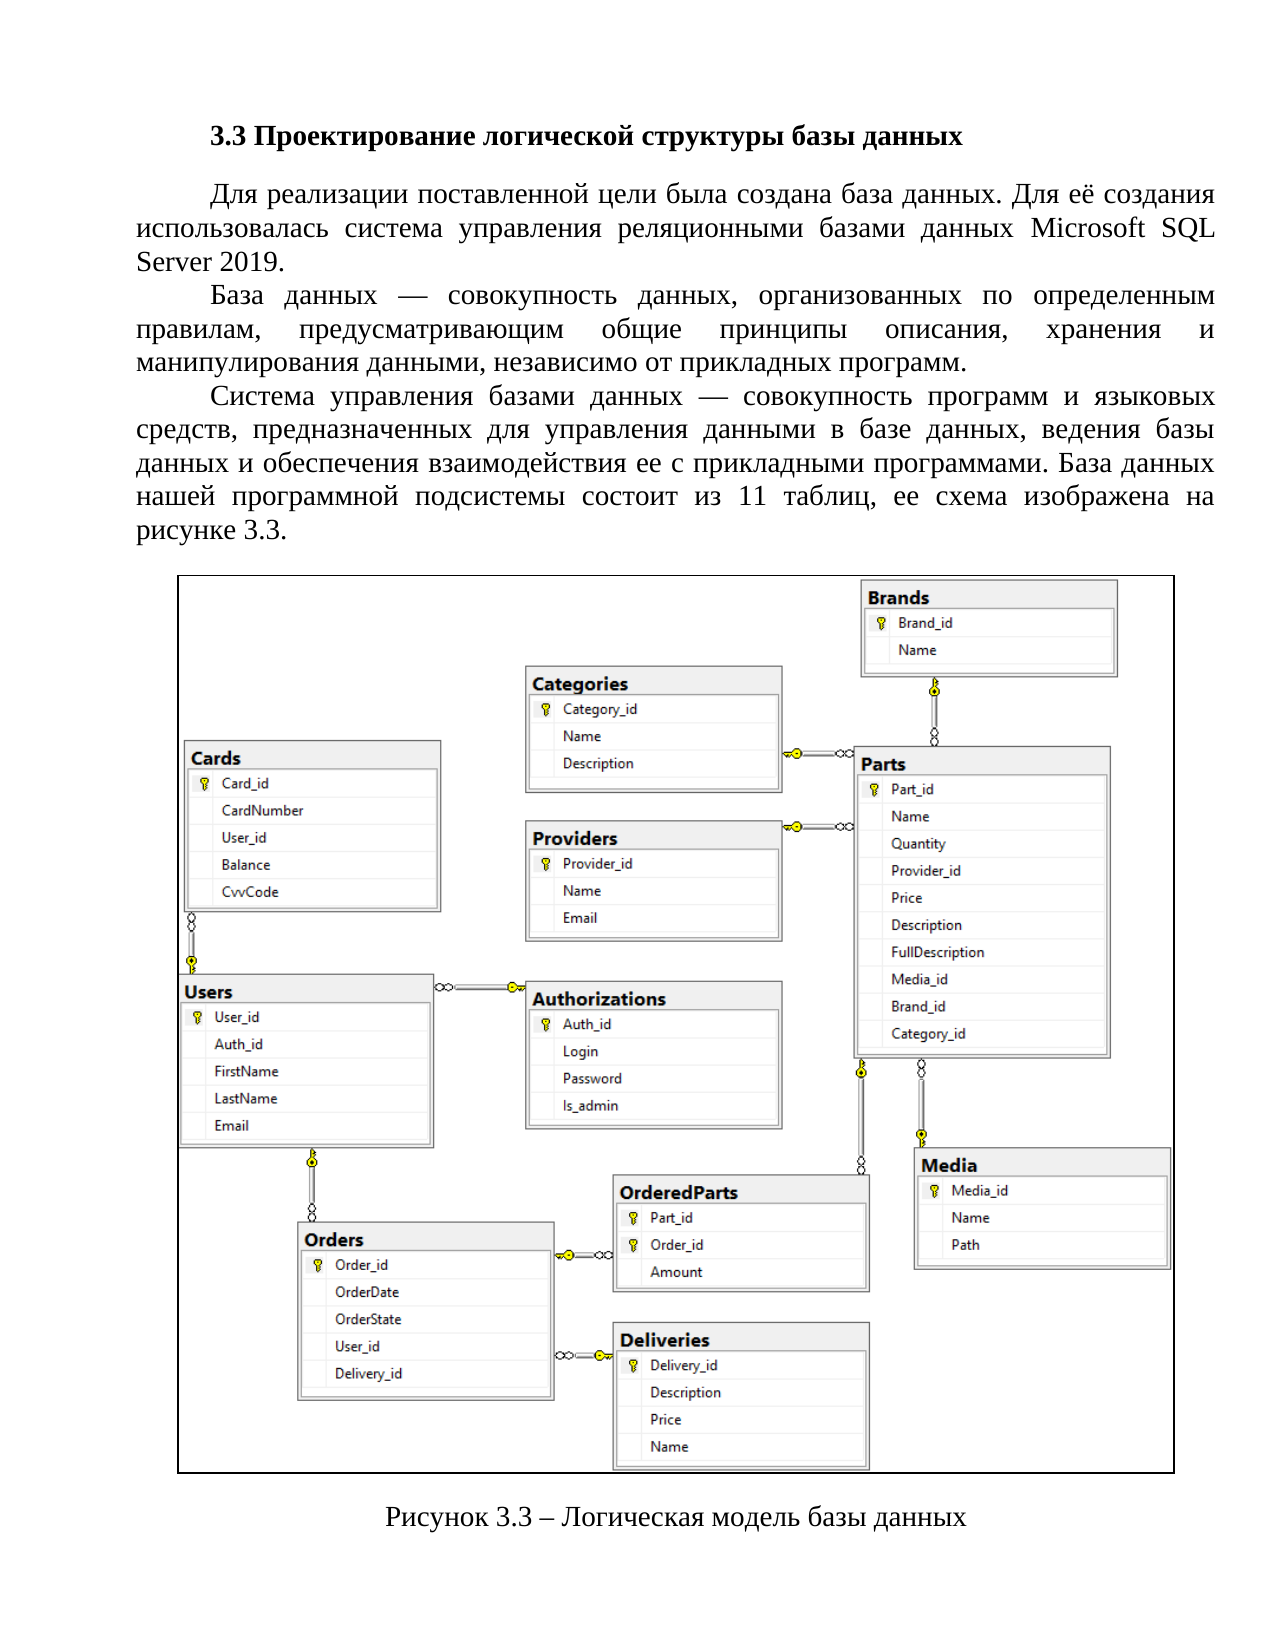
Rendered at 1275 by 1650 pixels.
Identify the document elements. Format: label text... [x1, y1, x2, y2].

text База данных — совокупность данных, организованных по определенным правилам, предусматривающим общие принципы описания, хранения и манипулирования данными, независимо от прикладных программ. [136, 277, 1216, 378]
text Рисунок 3.3 – Логическая модель базы данных [136, 1499, 1216, 1532]
text Для реализации поставленной цели была создана база данных. Для её создания использовалась система управления реляционными базами данных Microsoft SQL Server 2019. [136, 177, 1216, 277]
picture [179, 576, 1173, 1472]
text Система управления базами данных — совокупность программ и языковых средств, предназначенных для управления данными в базе данных, ведения базы данных и обеспечения взаимодействия ее с прикладными программами. База данных нашей программной подсистемы состоит из 11 таблиц, ее схема изображена на рисунке 3.3. [136, 378, 1216, 546]
subtitle 3.3 Проектирование логической структуры базы данных [136, 118, 1216, 152]
